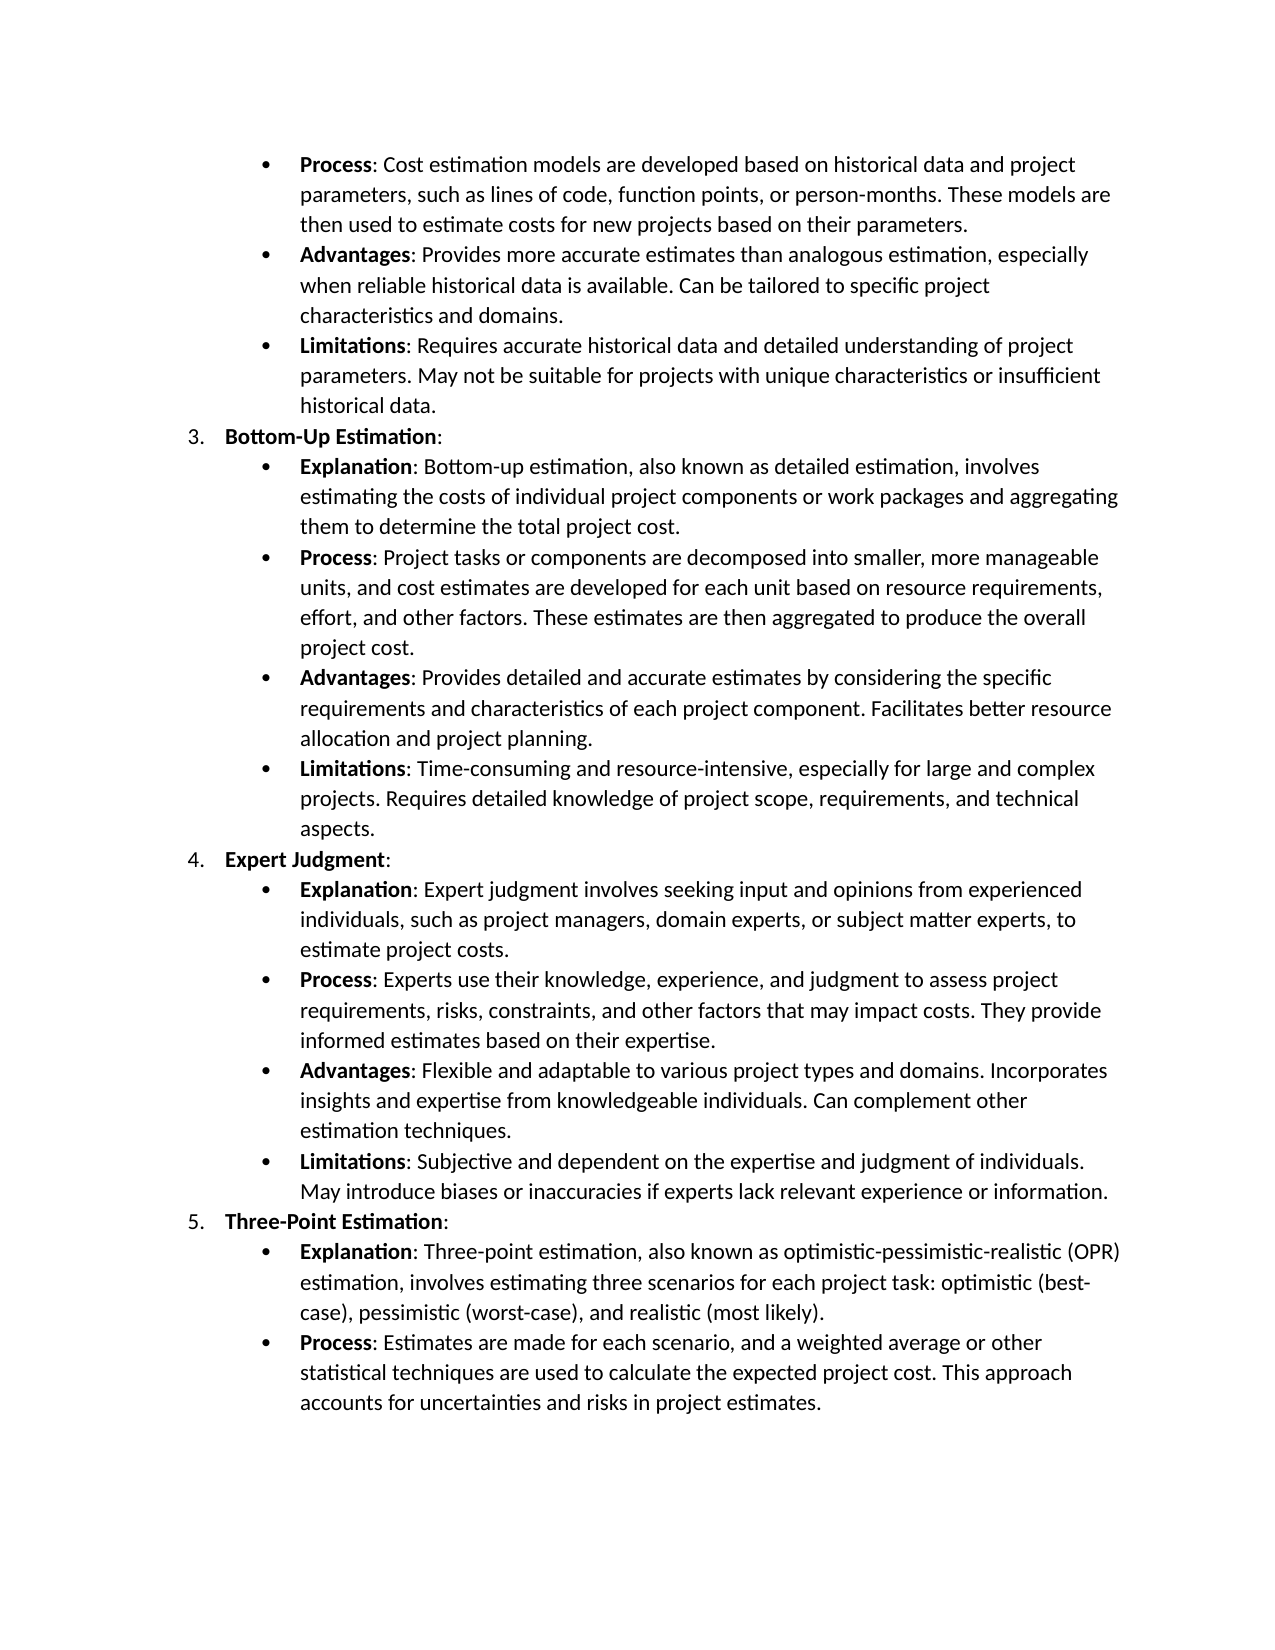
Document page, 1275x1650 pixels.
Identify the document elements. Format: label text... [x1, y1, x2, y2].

list Process: Project tasks or components are decomposed into smaller, more manageable units, and cost estimates are developed for each unit based on resource requirements, effort, and other factors. These estimates are then aggregated to produce the overall project cost. [262, 543, 1125, 661]
list Advantages: Flexible and adaptable to various project types and domains. Incorporates insights and expertise from knowledgeable individuals. Can complement other estimation techniques. [262, 1056, 1125, 1145]
list Process: Estimates are made for each scenario, and a weighted average or other statistical techniques are used to calculate the expected project cost. This approach accounts for uncertainties and risks in project estimates. [262, 1328, 1125, 1417]
list Process: Cost estimation models are developed based on historical data and project parameters, such as lines of code, function points, or person-months. These models are then used to estimate costs for new projects based on their parameters. [262, 150, 1125, 238]
list Bottom-Up Estimation: [187, 422, 1125, 450]
list Limitations: Time-consuming and resource-intensive, especially for large and complex projects. Requires detailed knowledge of project scope, requirements, and technical aspects. [262, 754, 1125, 843]
list Process: Experts use their knowledge, experience, and judgment to assess project requirements, risks, constraints, and other factors that may impact costs. They provide informed estimates based on their expertise. [262, 966, 1125, 1054]
list Advantages: Provides more accurate estimates than analogous estimation, especially when reliable historical data is available. Can be tailored to specific project characteristics and domains. [262, 241, 1125, 329]
list Advantages: Provides detailed and accurate estimates by considering the specific requirements and characteristics of each project component. Facilitates better resource allocation and project planning. [262, 663, 1125, 752]
list Explanation: Expert judgment involves seeking input and opinions from experienced individuals, such as project managers, domain experts, or subject matter experts, to estimate project costs. [262, 875, 1125, 963]
list Limitations: Subjective and dependent on the expertise and judgment of individuals. May introduce biases or inaccuracies if experts lack relevant experience or information. [262, 1147, 1125, 1205]
list Explanation: Bottom-up estimation, also known as detailed estimation, involves estimating the costs of individual project components or work packages and aggregating them to determine the total project cost. [262, 452, 1125, 541]
list Expert Judgment: [187, 845, 1125, 873]
list Limitations: Requires accurate historical data and detailed understanding of project parameters. May not be suitable for projects with unique characteristics or insufficient historical data. [262, 331, 1125, 420]
list Three-Point Estimation: [187, 1207, 1125, 1235]
list Explanation: Three-point estimation, also known as optimistic-pessimistic-realistic (OPR) estimation, involves estimating three scenarios for each project task: optimistic (best-case), pessimistic (worst-case), and realistic (most likely). [262, 1237, 1125, 1326]
